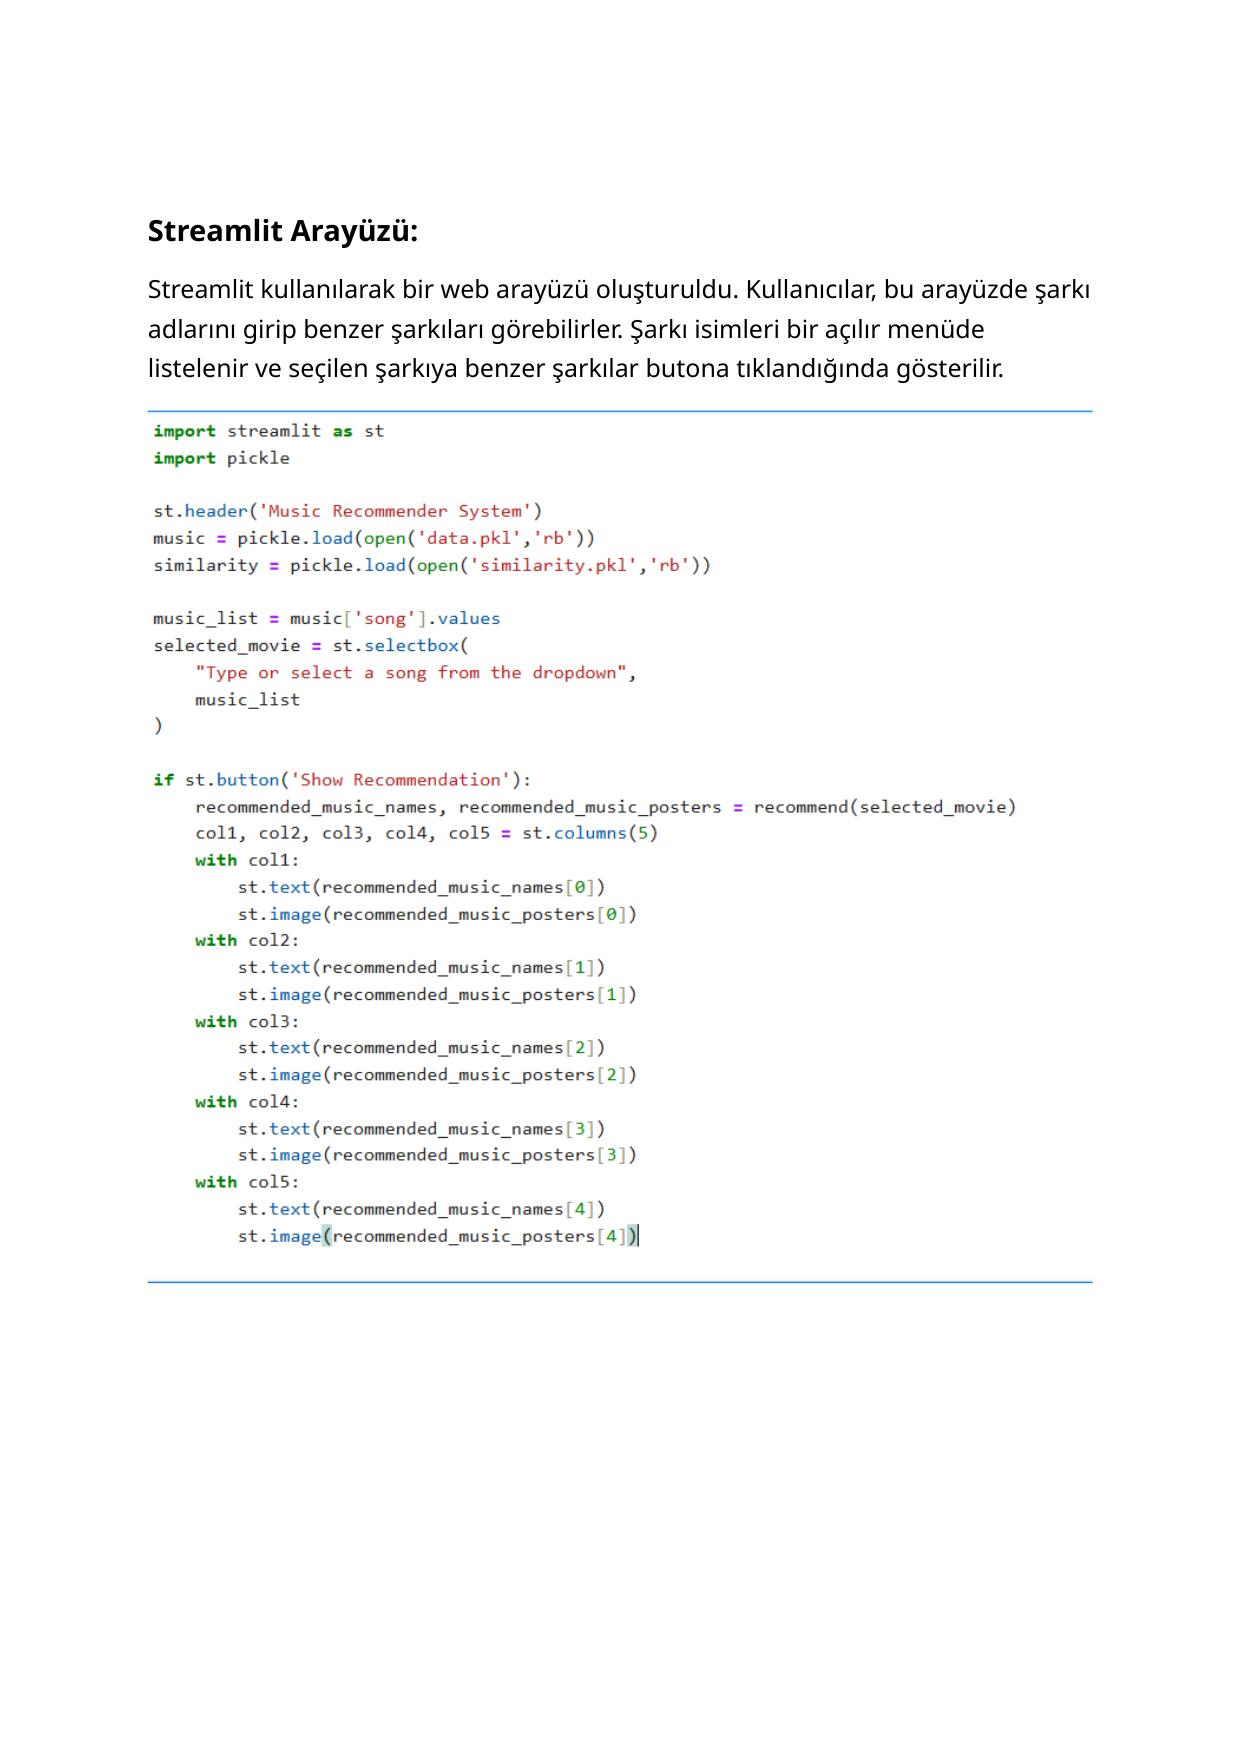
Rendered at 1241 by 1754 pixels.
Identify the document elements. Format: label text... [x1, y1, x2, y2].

text Streamlit Arayüzü: [148, 210, 1093, 249]
text Streamlit kullanılarak bir web arayüzü oluşturuldu. Kullanıcılar, bu arayüzde şarkı adlarını girip benzer şarkıları görebilirler. Şarkı isimleri bir açılır menüde listelenir ve seçilen şarkıya benzer şarkılar butona tıklandığında gösterilir. [148, 272, 1093, 384]
picture [147, 406, 1093, 1302]
